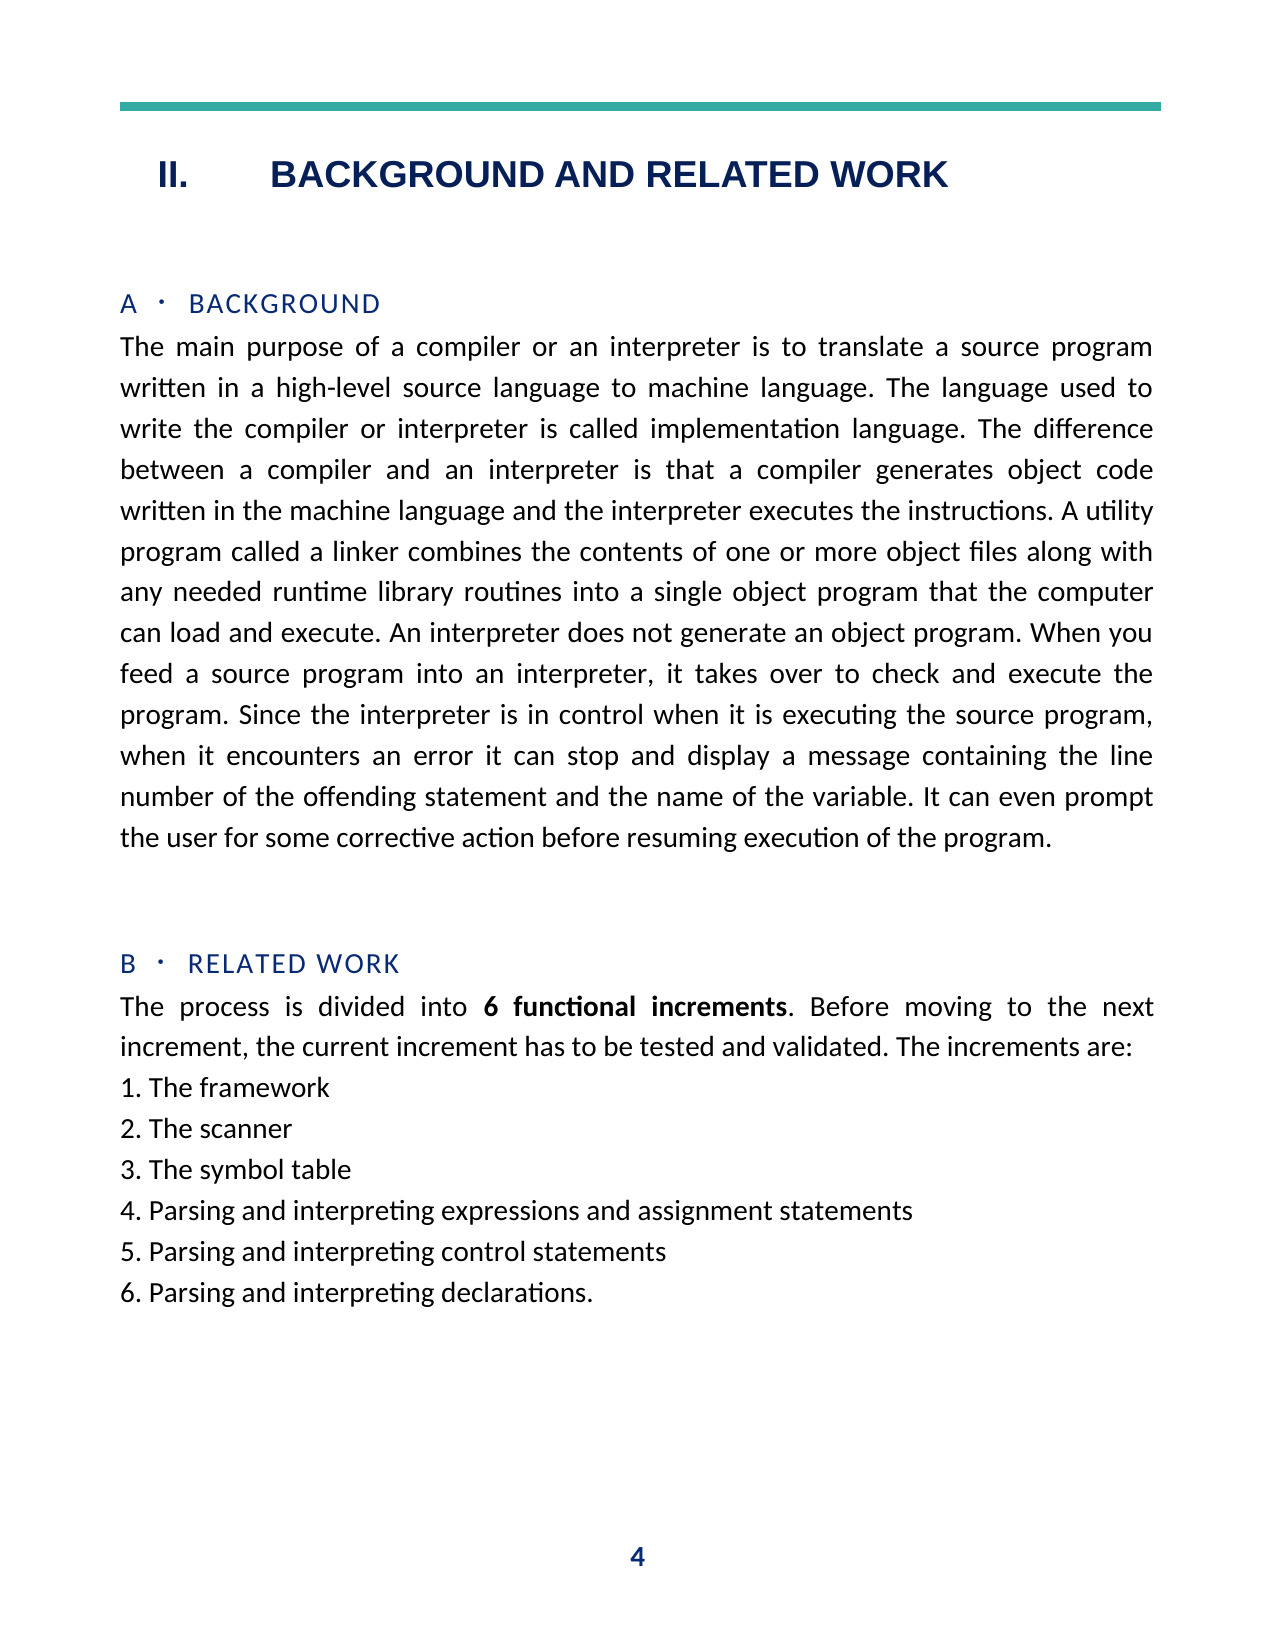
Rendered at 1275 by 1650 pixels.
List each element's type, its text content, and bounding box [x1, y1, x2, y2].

text B ． RELATED WORK [120, 942, 1155, 982]
text 1. The framework [120, 1069, 1155, 1105]
text The process is divided into 6 functional increments. Before moving to the next increment, the current increment has to be tested and validated. The increments are: [120, 988, 1155, 1064]
text The main purpose of a compiler or an interpreter is to translate a source program written in a high-level source language to machine language. The language used to write the compiler or interpreter is called implementation language. The difference between a compiler and an interpreter is that a compiler generates object code written in the machine language and the interpreter executes the instructions. A utility program called a linker combines the contents of one or more object files along with any needed runtime library routines into a single object program that the computer can load and execute. An interpreter does not generate an object program. When you feed a source program into an interpreter, it takes over to check and execute the program. Since the interpreter is in control when it is executing the source program, when it encounters an error it can stop and display a message containing the line number of the offending statement and the name of the variable. It can even prompt the user for some corrective action before resuming execution of the program. [120, 328, 1155, 855]
text 4. Parsing and interpreting expressions and assignment statements [120, 1192, 1155, 1228]
text A ． Background [120, 282, 1155, 322]
text 2. The scanner [120, 1110, 1155, 1146]
text 6. Parsing and interpreting declarations. [120, 1274, 1155, 1310]
text 3. The symbol table [120, 1151, 1155, 1187]
text 5. Parsing and interpreting control statements [120, 1233, 1155, 1269]
subtitle BACKGROUND AND RELATED WORK [157, 152, 1155, 195]
